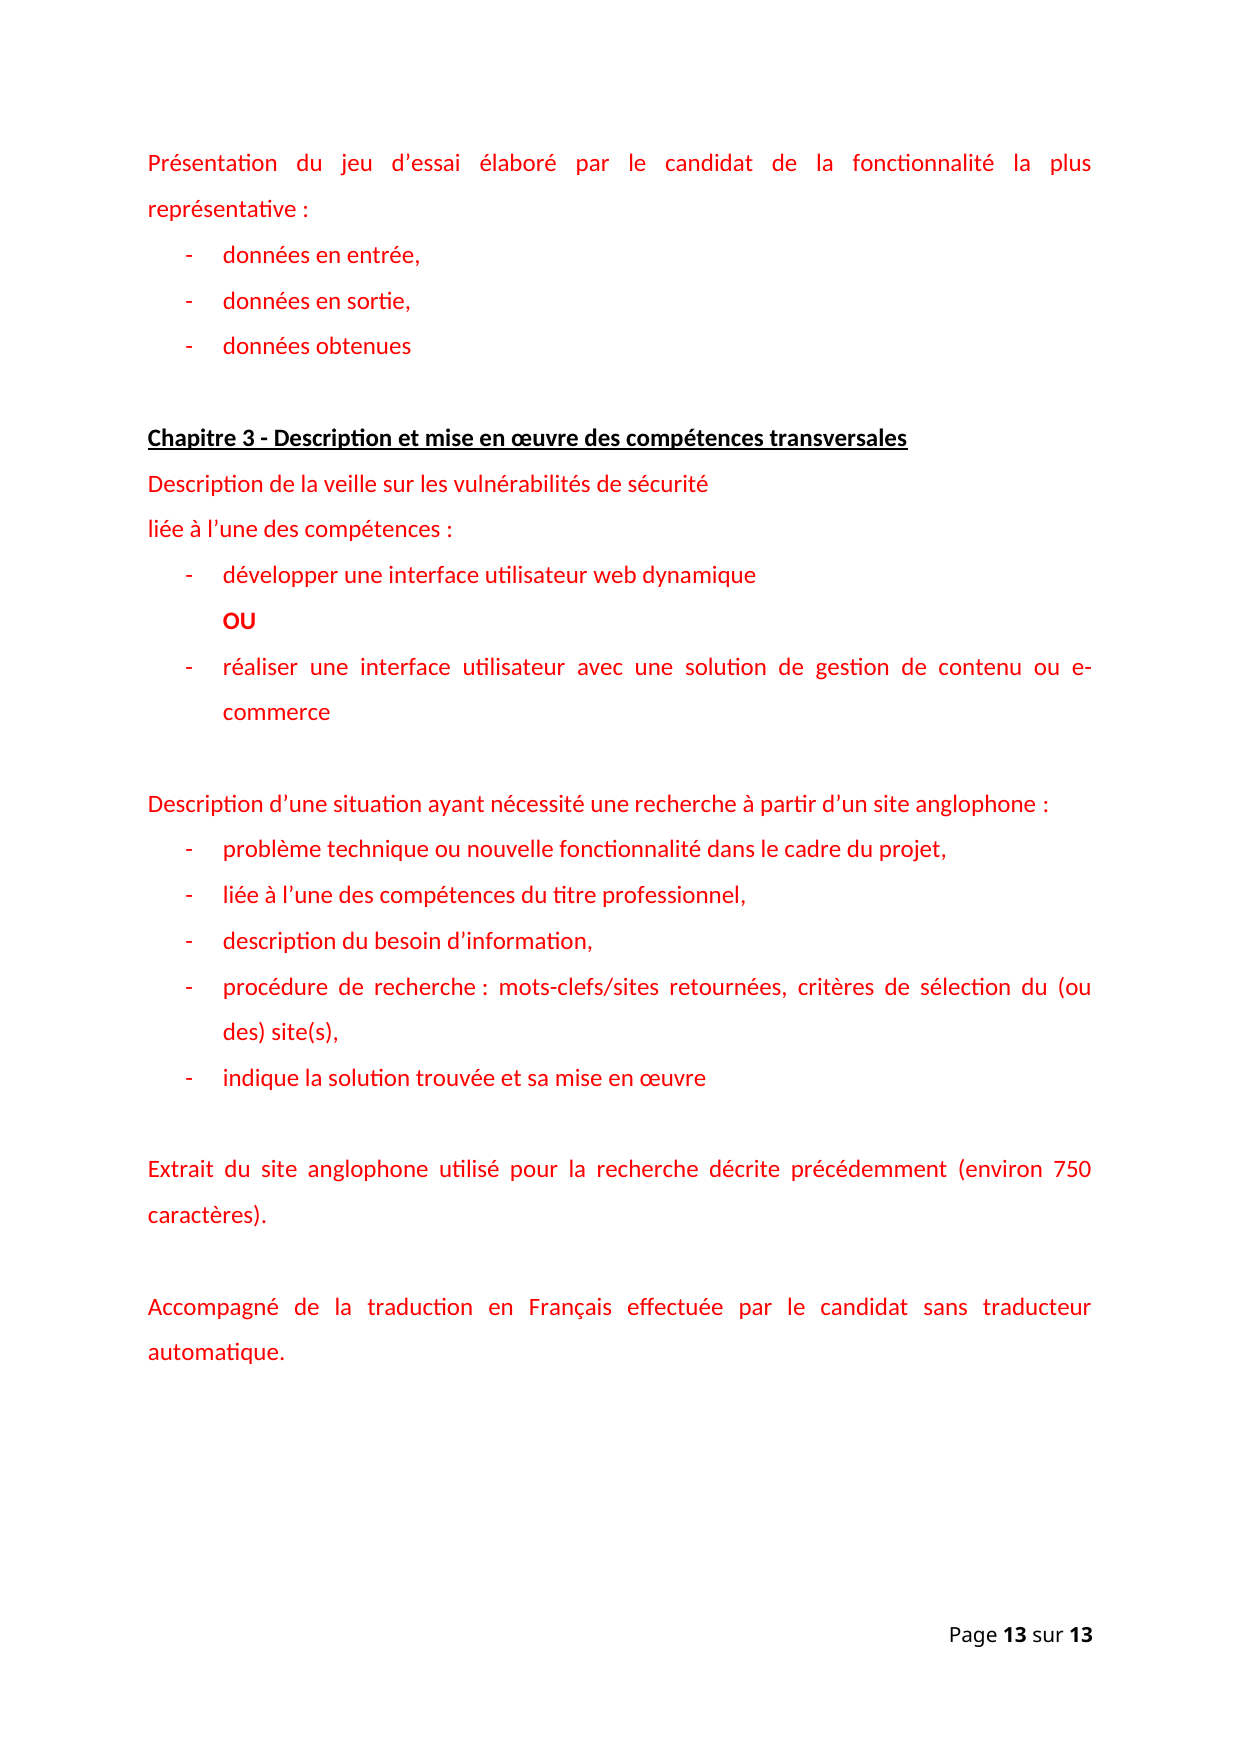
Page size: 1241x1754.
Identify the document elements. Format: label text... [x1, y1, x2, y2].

list problème technique ou nouvelle fonctionnalité dans le cadre du projet, [185, 833, 1093, 864]
list OU [223, 605, 1093, 635]
text Chapitre 3 - Description et mise en œuvre des compétences transversales [148, 422, 1093, 452]
list liée à l’une des compétences du titre professionnel, [185, 879, 1093, 910]
list données en sortie, [185, 285, 1093, 315]
list procédure de recherche : mots-clefs/sites retournées, critères de sélection du (ou des) site(s), [185, 971, 1093, 1047]
list données obtenues [185, 331, 1093, 361]
text Description de la veille sur les vulnérabilités de sécurité [148, 468, 1093, 498]
list description du besoin d’information, [185, 925, 1093, 956]
list développer une interface utilisateur web dynamique [185, 559, 1093, 590]
list réaliser une interface utilisateur avec une solution de gestion de contenu ou e-commerce [185, 651, 1093, 727]
text liée à l’une des compétences : [148, 513, 1093, 544]
text Accompagné de la traduction en Français effectuée par le candidat sans traducteur automatique. [148, 1291, 1093, 1367]
text Présentation du jeu d’essai élaboré par le candidat de la fonctionnalité la plus représentative : [148, 148, 1093, 224]
list indique la solution trouvée et sa mise en œuvre [185, 1062, 1093, 1093]
text Extrait du site anglophone utilisé pour la recherche décrite précédemment (environ 750 caractères). [148, 1154, 1093, 1230]
list données en entrée, [185, 239, 1093, 269]
text Description d’une situation ayant nécessité une recherche à partir d’un site anglophone : [148, 788, 1093, 818]
